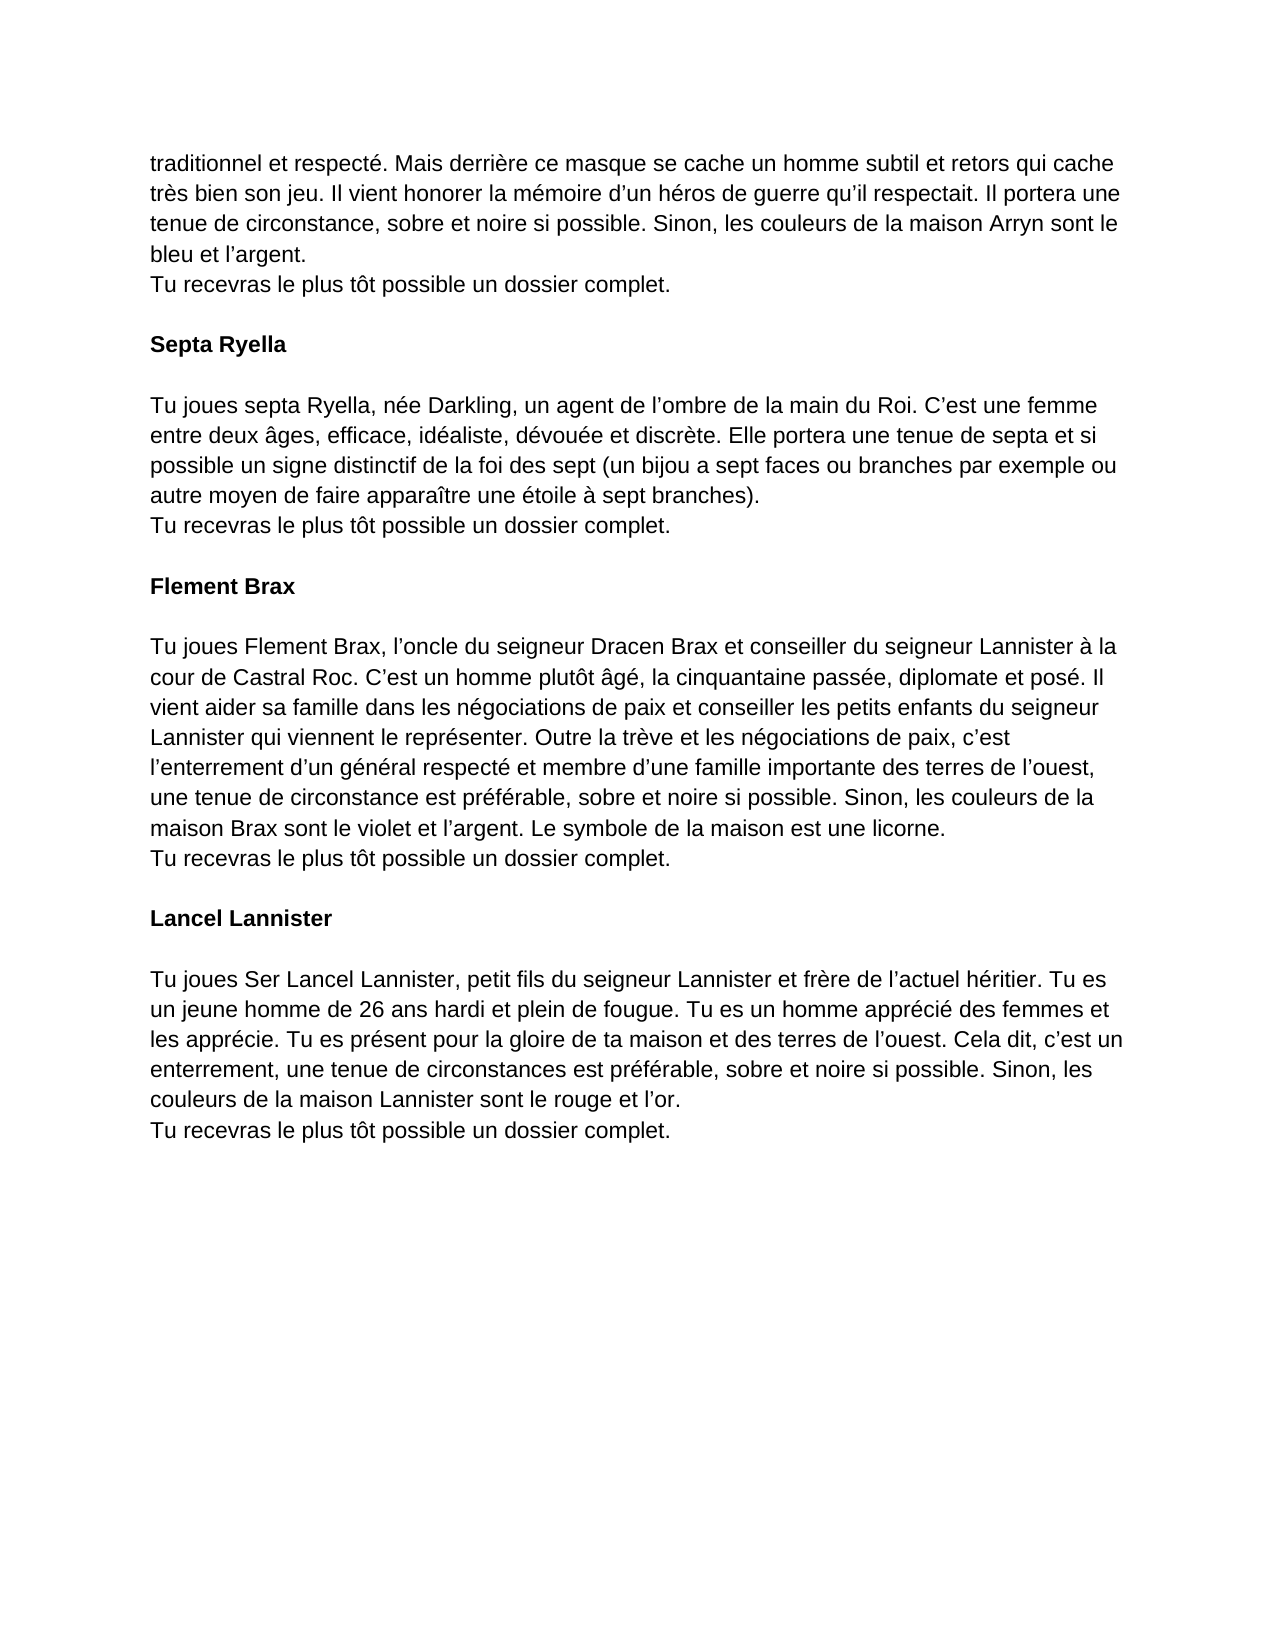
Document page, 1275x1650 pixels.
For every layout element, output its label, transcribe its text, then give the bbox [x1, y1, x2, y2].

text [150, 150, 1125, 267]
text Tu recevras le plus tôt possible un dossier complet. [150, 1117, 1125, 1143]
text Septa Ryella [150, 331, 1125, 358]
text Flement Brax [150, 573, 1125, 599]
text Lancel Lannister [150, 905, 1125, 932]
text Tu joues Flement Brax, l’oncle du seigneur Dracen Brax et conseiller du seigneur Lannister à la cour de Castral Roc. C’est un homme plutôt âgé, la cinquantaine passée, diplomate et posé. Il vient aider sa famille dans les négociations de paix et conseiller les petits enfants du seigneur Lannister qui viennent le représenter. Outre la trève et les négociations de paix, c’est l’enterrement d’un général respecté et membre d’une famille importante des terres de l’ouest, une tenue de circonstance est préférable, sobre et noire si possible. Sinon, les couleurs de la maison Brax sont le violet et l’argent. Le symbole de la maison est une licorne. [150, 633, 1125, 841]
text Tu recevras le plus tôt possible un dossier complet. [150, 845, 1125, 871]
text Tu recevras le plus tôt possible un dossier complet. [150, 512, 1125, 539]
text Tu recevras le plus tôt possible un dossier complet. [150, 271, 1125, 297]
text Tu joues septa Ryella, née Darkling, un agent de l’ombre de la main du Roi. C’est une femme entre deux âges, efficace, idéaliste, dévouée et discrète. Elle portera une tenue de septa et si possible un signe distinctif de la foi des sept (un bijou a sept faces ou branches par exemple ou autre moyen de faire apparaître une étoile à sept branches). [150, 392, 1125, 509]
text Tu joues Ser Lancel Lannister, petit fils du seigneur Lannister et frère de l’actuel héritier. Tu es un jeune homme de 26 ans hardi et plein de fougue. Tu es un homme apprécié des femmes et les apprécie. Tu es présent pour la gloire de ta maison et des terres de l’ouest. Cela dit, c’est un enterrement, une tenue de circonstances est préférable, sobre et noire si possible. Sinon, les couleurs de la maison Lannister sont le rouge et l’or. [150, 966, 1125, 1113]
